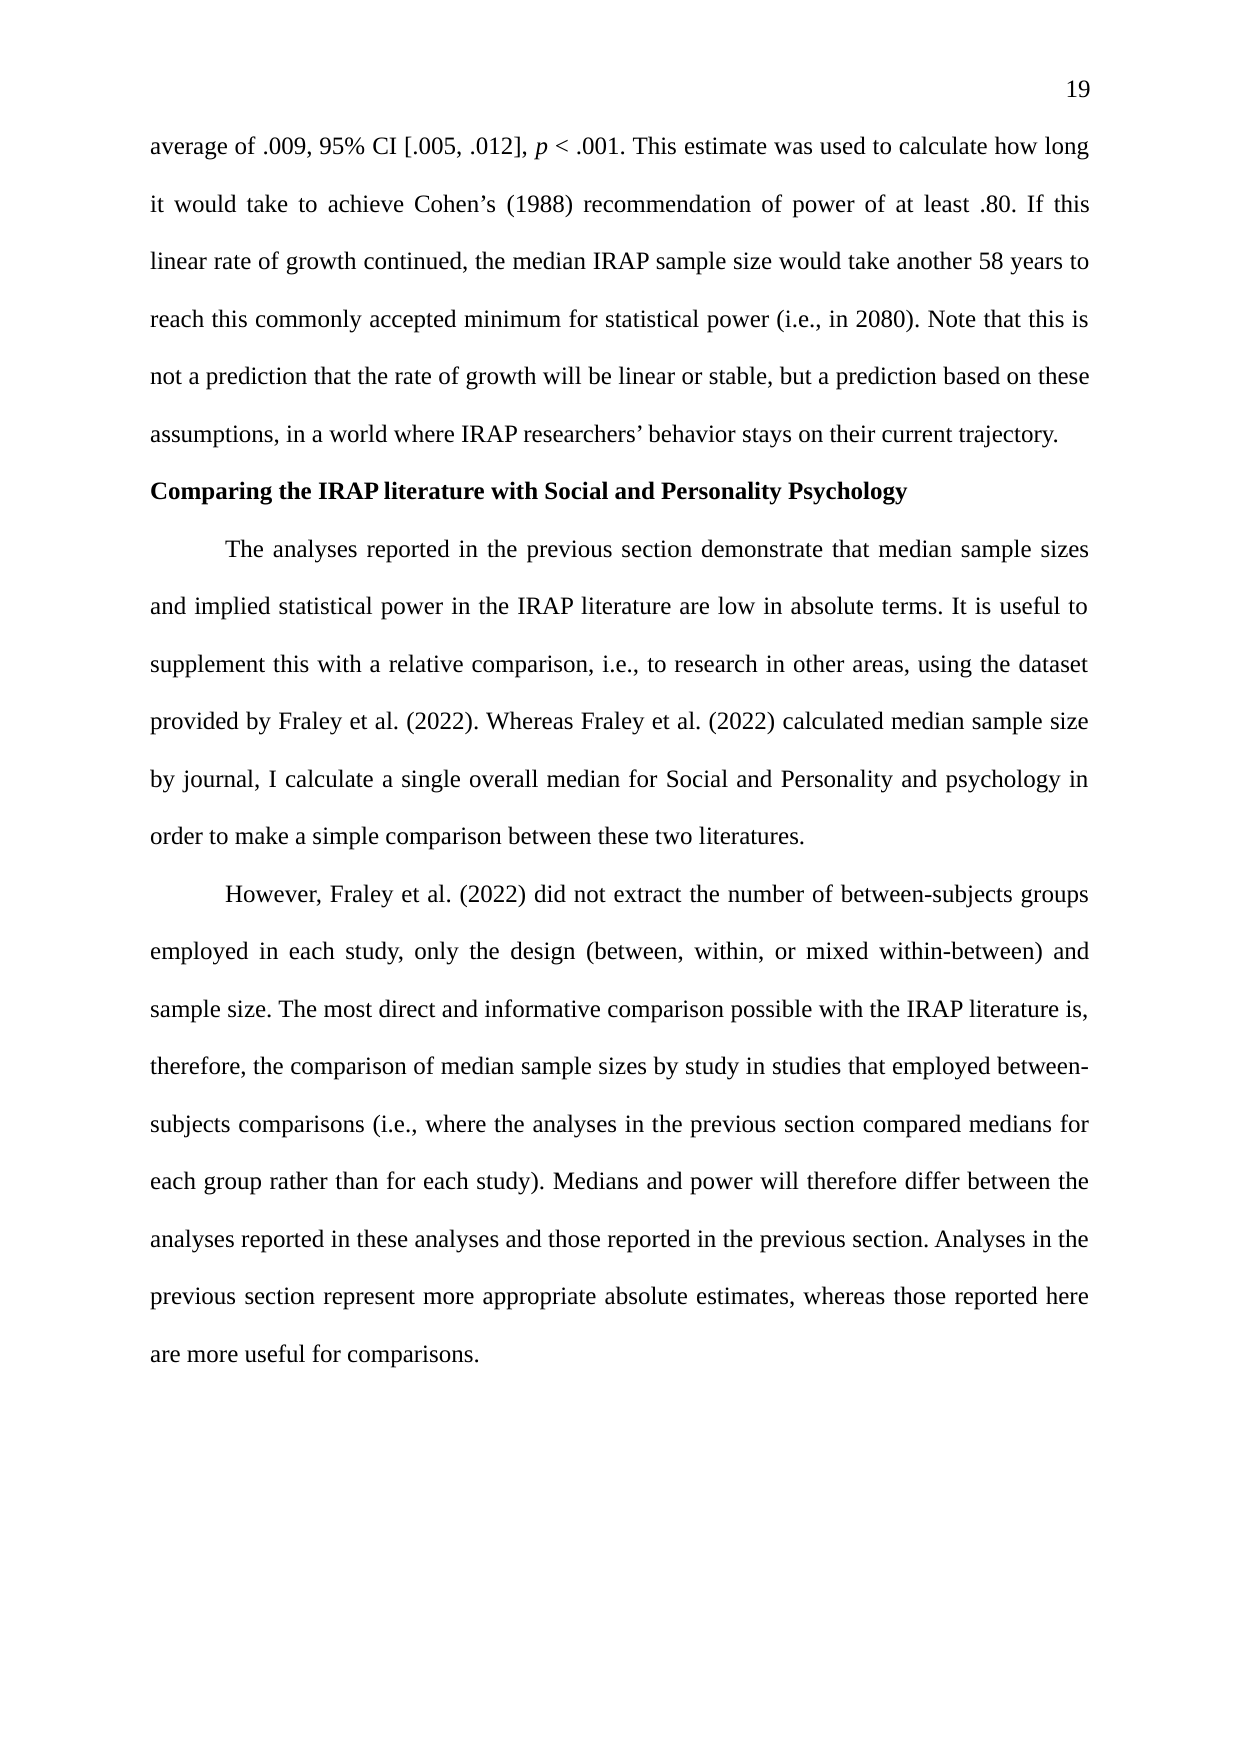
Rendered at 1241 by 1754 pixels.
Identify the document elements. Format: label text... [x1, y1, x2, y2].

text However, Fraley et al. (2022) did not extract the number of between-subjects groups employed in each study, only the design (between, within, or mixed within-between) and sample size. The most direct and informative comparison possible with the IRAP literature is, therefore, the comparison of median sample sizes by study in studies that employed between-subjects comparisons (i.e., where the analyses in the previous section compared medians for each group rather than for each study). Medians and power will therefore differ between the analyses reported in these analyses and those reported in the previous section. Analyses in the previous section represent more appropriate absolute estimates, whereas those reported here are more useful for comparisons. [150, 879, 1090, 1367]
text The analyses reported in the previous section demonstrate that median sample sizes and implied statistical power in the IRAP literature are low in absolute terms. It is useful to supplement this with a relative comparison, i.e., to research in other areas, using the dataset provided by Fraley et al. (2022). Whereas Fraley et al. (2022) calculated median sample size by journal, I calculate a single overall median for Social and Personality and psychology in order to make a simple comparison between these two literatures. [150, 534, 1090, 850]
subtitle Comparing the IRAP literature with Social and Personality Psychology [150, 476, 1090, 505]
